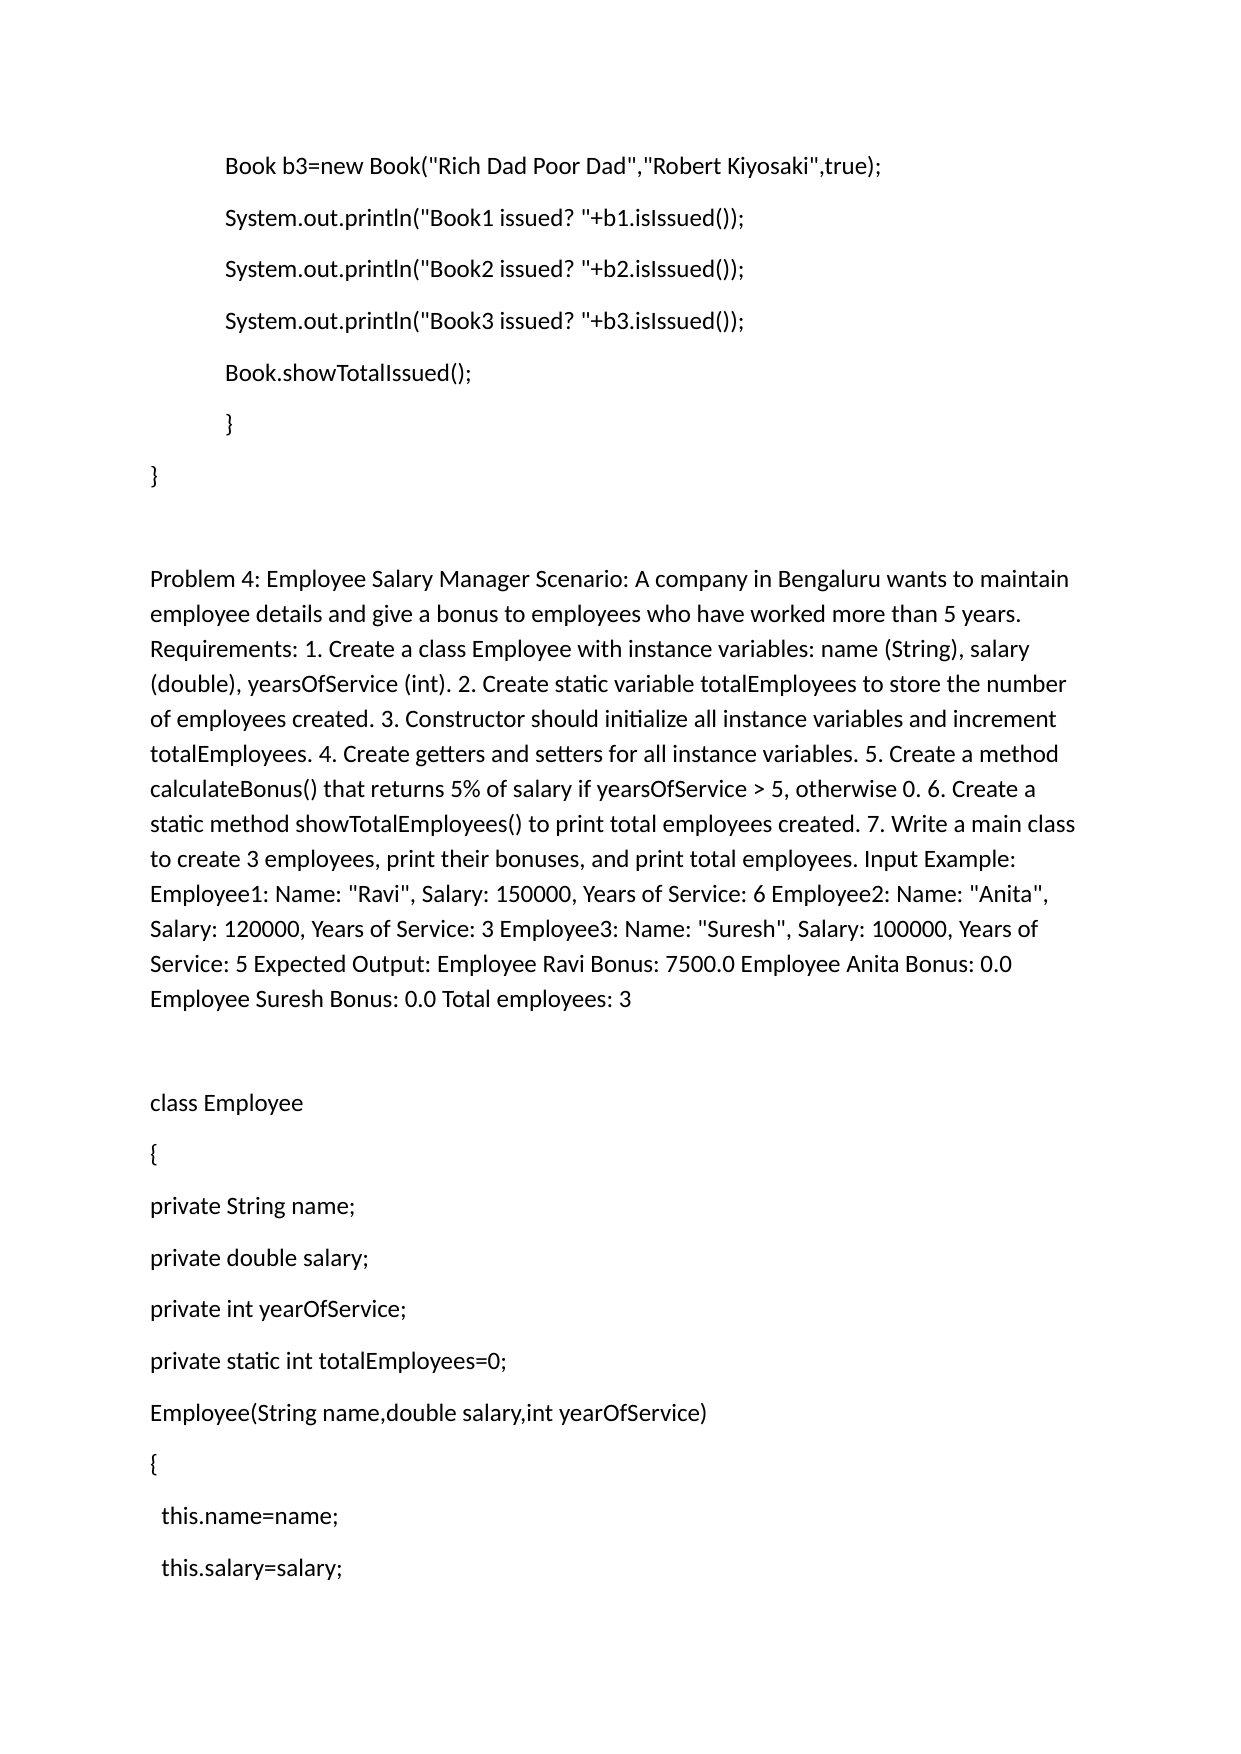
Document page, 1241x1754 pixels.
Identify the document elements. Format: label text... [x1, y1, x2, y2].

text System.out.println("Book3 issued? "+b3.isIssued()); [150, 305, 1090, 336]
text System.out.println("Book1 issued? "+b1.isIssued()); [150, 202, 1090, 232]
text Book.showTotalIssued(); [150, 357, 1090, 387]
text this.salary=salary; [150, 1552, 1090, 1582]
text private double salary; [150, 1242, 1090, 1272]
text Employee(String name,double salary,int yearOfService) [150, 1397, 1090, 1427]
text Book b3=new Book("Rich Dad Poor Dad","Robert Kiyosaki",true); [150, 150, 1090, 181]
text private static int totalEmployees=0; [150, 1345, 1090, 1376]
text System.out.println("Book2 issued? "+b2.isIssued()); [150, 253, 1090, 284]
text this.name=name; [150, 1500, 1090, 1531]
text Problem 4: Employee Salary Manager Scenario: A company in Bengaluru wants to maintain employee details and give a bonus to employees who have worked more than 5 years. Requirements: 1. Create a class Employee with instance variables: name (String), salary (double), yearsOfService (int). 2. Create static variable totalEmployees to store the number of employees created. 3. Constructor should initialize all instance variables and increment totalEmployees. 4. Create getters and setters for all instance variables. 5. Create a method calculateBonus() that returns 5% of salary if yearsOfService > 5, otherwise 0. 6. Create a static method showTotalEmployees() to print total employees created. 7. Write a main class to create 3 employees, print their bonuses, and print total employees. Input Example: Employee1: Name: "Ravi", Salary: 150000, Years of Service: 6 Employee2: Name: "Anita", Salary: 120000, Years of Service: 3 Employee3: Name: "Suresh", Salary: 100000, Years of Service: 5 Expected Output: Employee Ravi Bonus: 7500.0 Employee Anita Bonus: 0.0 Employee Suresh Bonus: 0.0 Total employees: 3 [150, 563, 1090, 1014]
text { [150, 1138, 1090, 1169]
text } [150, 460, 1090, 491]
text private int yearOfService; [150, 1293, 1090, 1324]
text { [150, 1448, 1090, 1479]
text class Employee [150, 1087, 1090, 1117]
text } [150, 408, 1090, 439]
text private String name; [150, 1190, 1090, 1221]
